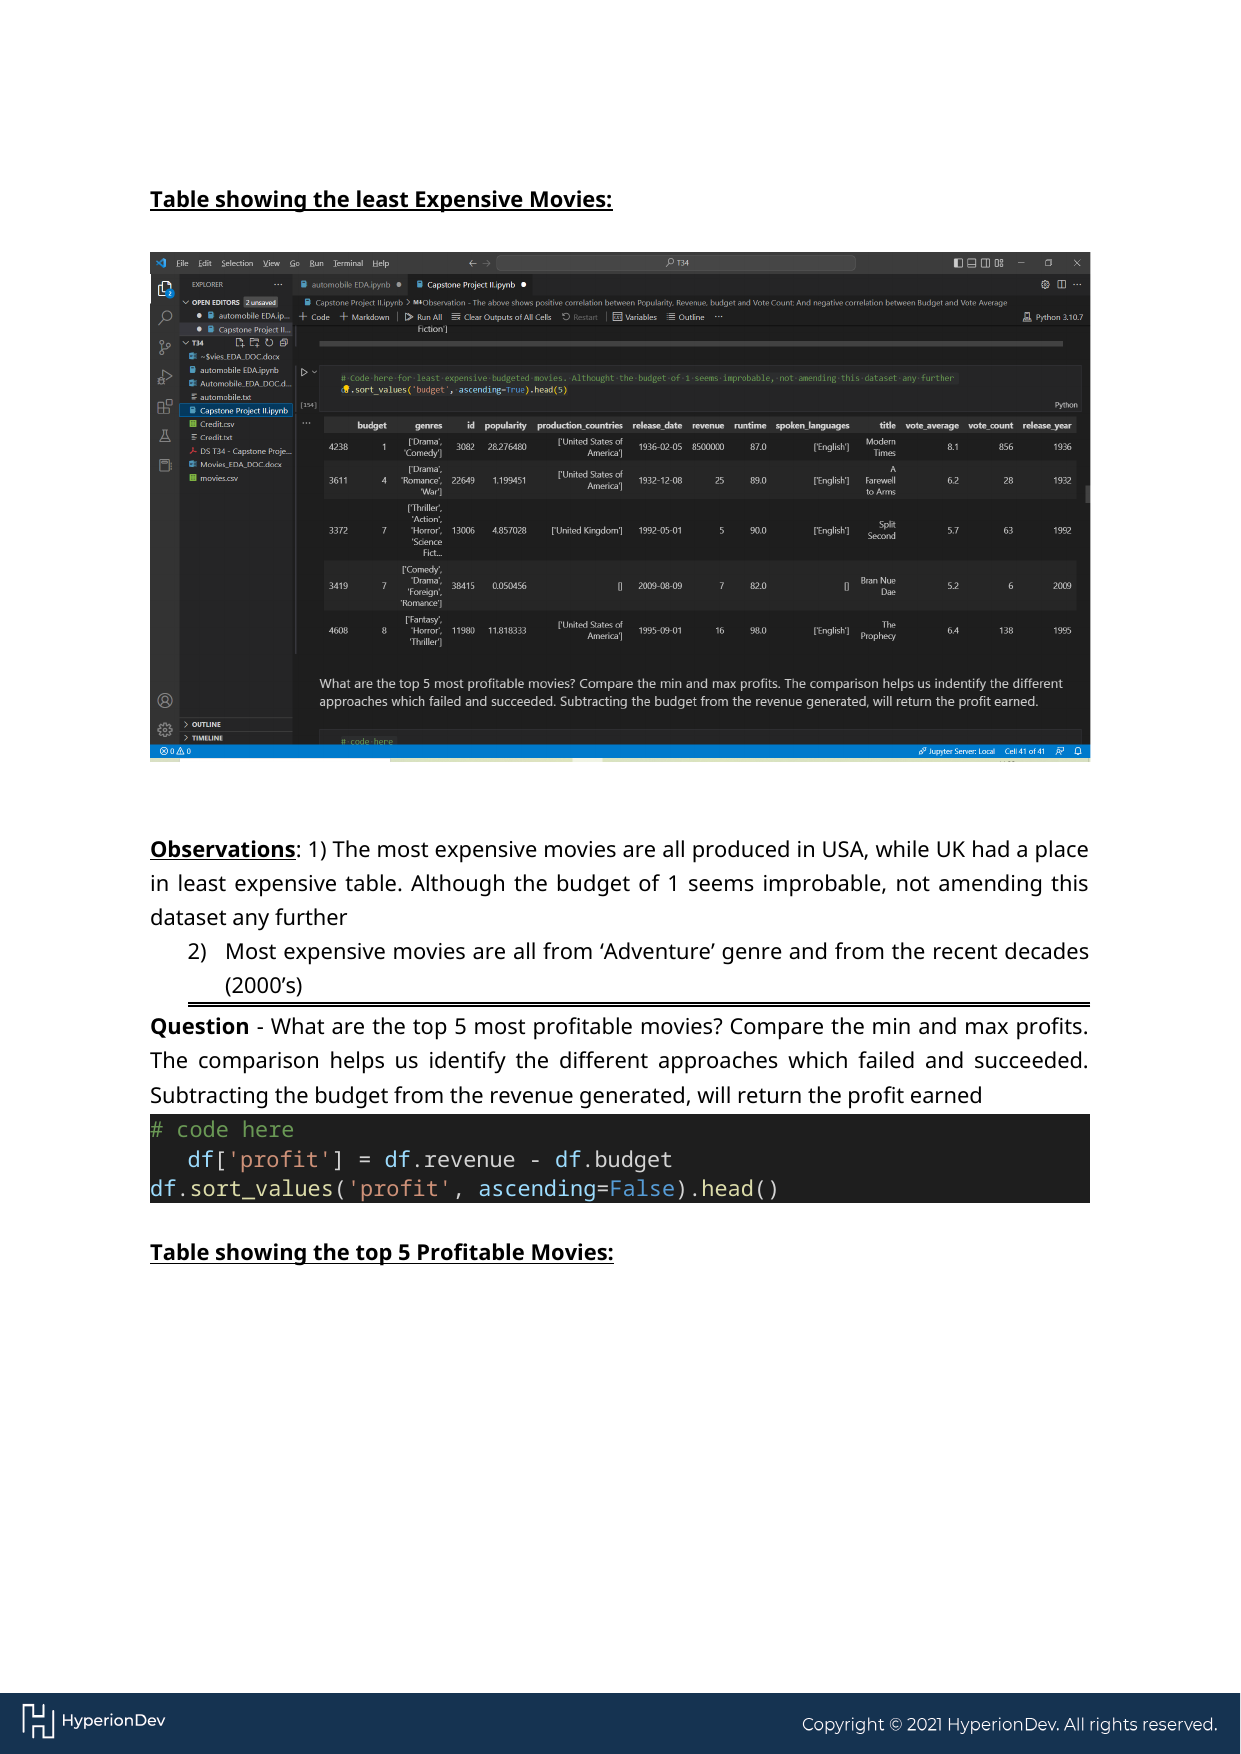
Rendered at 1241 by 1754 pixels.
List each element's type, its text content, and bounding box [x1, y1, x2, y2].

text Observations: 1) The most expensive movies are all produced in USA, while UK had a place in least expensive table. Although the budget of 1 seems improbable, not amending this dataset any further [150, 834, 1090, 932]
text Table showing the top 5 Profitable Movies: [150, 1237, 1090, 1267]
picture [150, 252, 1091, 762]
text Question - What are the top 5 most profitable movies? Compare the min and max profits. The comparison helps us identify the different approaches which failed and succeeded. Subtracting the budget from the revenue generated, will return the profit earned [150, 1011, 1090, 1109]
text df['profit'] = df.revenue - df.budget [150, 1143, 1090, 1173]
text df.sort_values('profit', ascending=False).head() [150, 1173, 1090, 1203]
text Table showing the least Expensive Movies: [150, 184, 1090, 214]
list Most expensive movies are all from ‘Adventure’ genre and from the recent decades (2000’s) [187, 936, 1090, 1007]
picture [0, 1693, 1241, 1754]
text # code here [150, 1114, 1090, 1143]
